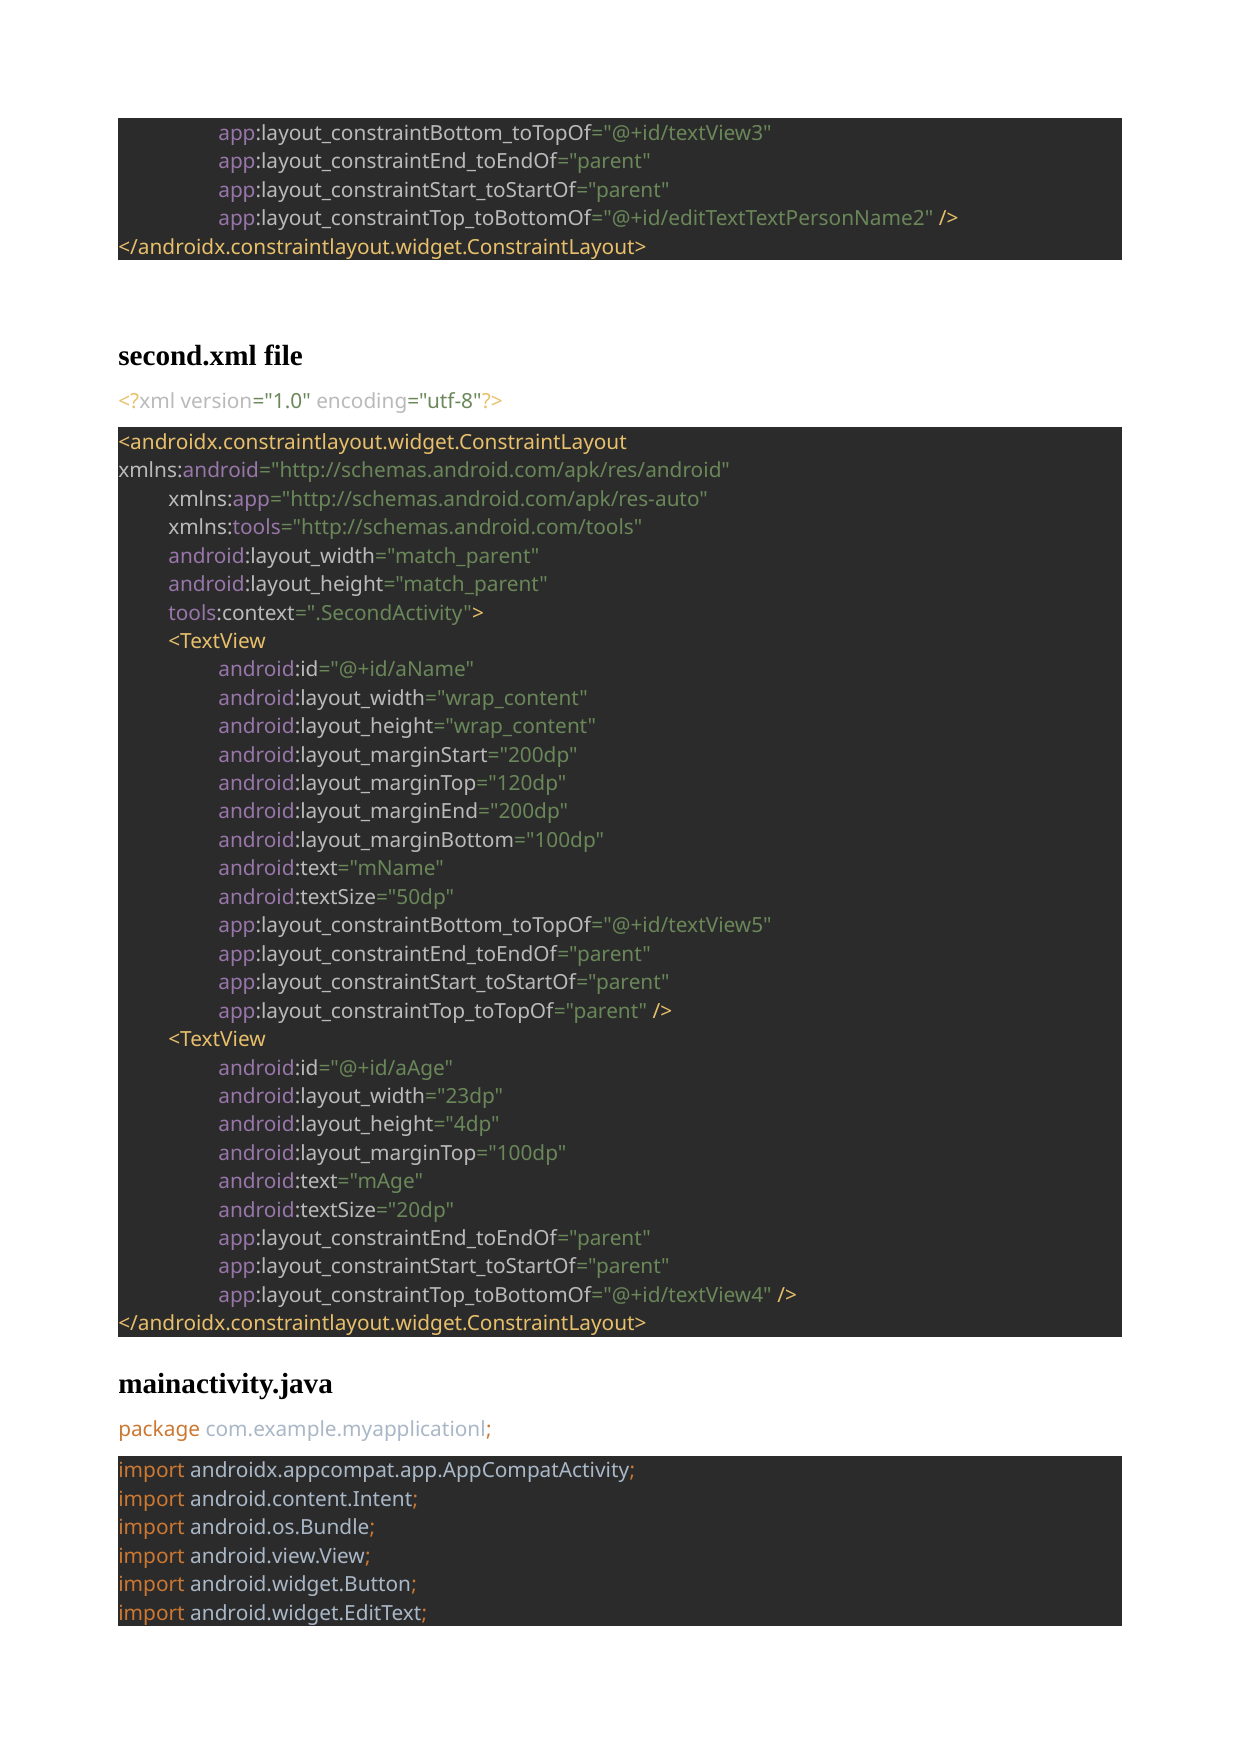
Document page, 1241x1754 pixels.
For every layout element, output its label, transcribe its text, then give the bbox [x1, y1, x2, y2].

text android:textSize="20dp" [118, 1195, 1122, 1223]
text android:layout_height="match_parent" [118, 569, 1122, 598]
text app:layout_constraintBottom_toTopOf="@+id/textView3" [118, 118, 1122, 147]
text import android.view.View; [118, 1541, 1122, 1569]
text android:id="@+id/aName" [118, 654, 1122, 683]
text import android.widget.Button; [118, 1569, 1122, 1598]
subtitle second.xml file [118, 338, 1122, 371]
text import android.widget.EditText; [118, 1598, 1122, 1626]
text android:layout_marginTop="120dp" [118, 768, 1122, 797]
text app:layout_constraintEnd_toEndOf="parent" [118, 147, 1122, 175]
text android:layout_width="match_parent" [118, 541, 1122, 569]
text xmlns:app="http://schemas.android.com/apk/res-auto" [118, 484, 1122, 512]
text import android.os.Bundle; [118, 1512, 1122, 1541]
text xmlns:tools="http://schemas.android.com/tools" [118, 512, 1122, 541]
text app:layout_constraintEnd_toEndOf="parent" [118, 939, 1122, 967]
text android:layout_height="4dp" [118, 1109, 1122, 1138]
text android:layout_width="23dp" [118, 1081, 1122, 1109]
text import androidx.appcompat.app.AppCompatActivity; [118, 1456, 1122, 1484]
text app:layout_constraintStart_toStartOf="parent" [118, 1252, 1122, 1280]
text <androidx.constraintlayout.widget.ConstraintLayout xmlns:android="http://schemas.android.com/apk/res/android" [118, 427, 1122, 484]
text import android.content.Intent; [118, 1484, 1122, 1512]
text android:layout_marginTop="100dp" [118, 1138, 1122, 1166]
text android:text="mAge" [118, 1166, 1122, 1195]
text app:layout_constraintStart_toStartOf="parent" [118, 967, 1122, 996]
text app:layout_constraintBottom_toTopOf="@+id/textView5" [118, 910, 1122, 939]
text <?xml version="1.0" encoding="utf-8"?> [118, 386, 1122, 414]
text android:layout_marginBottom="100dp" [118, 825, 1122, 853]
text android:id="@+id/aAge" [118, 1053, 1122, 1081]
text tools:context=".SecondActivity"> [118, 598, 1122, 626]
text android:text="mName" [118, 853, 1122, 882]
text app:layout_constraintEnd_toEndOf="parent" [118, 1223, 1122, 1252]
text android:layout_marginStart="200dp" [118, 740, 1122, 768]
text android:layout_width="wrap_content" [118, 683, 1122, 711]
subtitle mainactivity.java [118, 1366, 1122, 1400]
text android:layout_marginEnd="200dp" [118, 797, 1122, 825]
text </androidx.constraintlayout.widget.ConstraintLayout> [118, 232, 1122, 260]
text <TextView [118, 626, 1122, 654]
text android:textSize="50dp" [118, 882, 1122, 910]
text android:layout_height="wrap_content" [118, 711, 1122, 740]
text </androidx.constraintlayout.widget.ConstraintLayout> [118, 1308, 1122, 1337]
text app:layout_constraintTop_toTopOf="parent" /> [118, 996, 1122, 1024]
text app:layout_constraintTop_toBottomOf="@+id/editTextTextPersonName2" /> [118, 203, 1122, 232]
text app:layout_constraintTop_toBottomOf="@+id/textView4" /> [118, 1280, 1122, 1308]
text <TextView [118, 1024, 1122, 1053]
text package com.example.myapplicationl; [118, 1414, 1122, 1443]
text app:layout_constraintStart_toStartOf="parent" [118, 175, 1122, 203]
